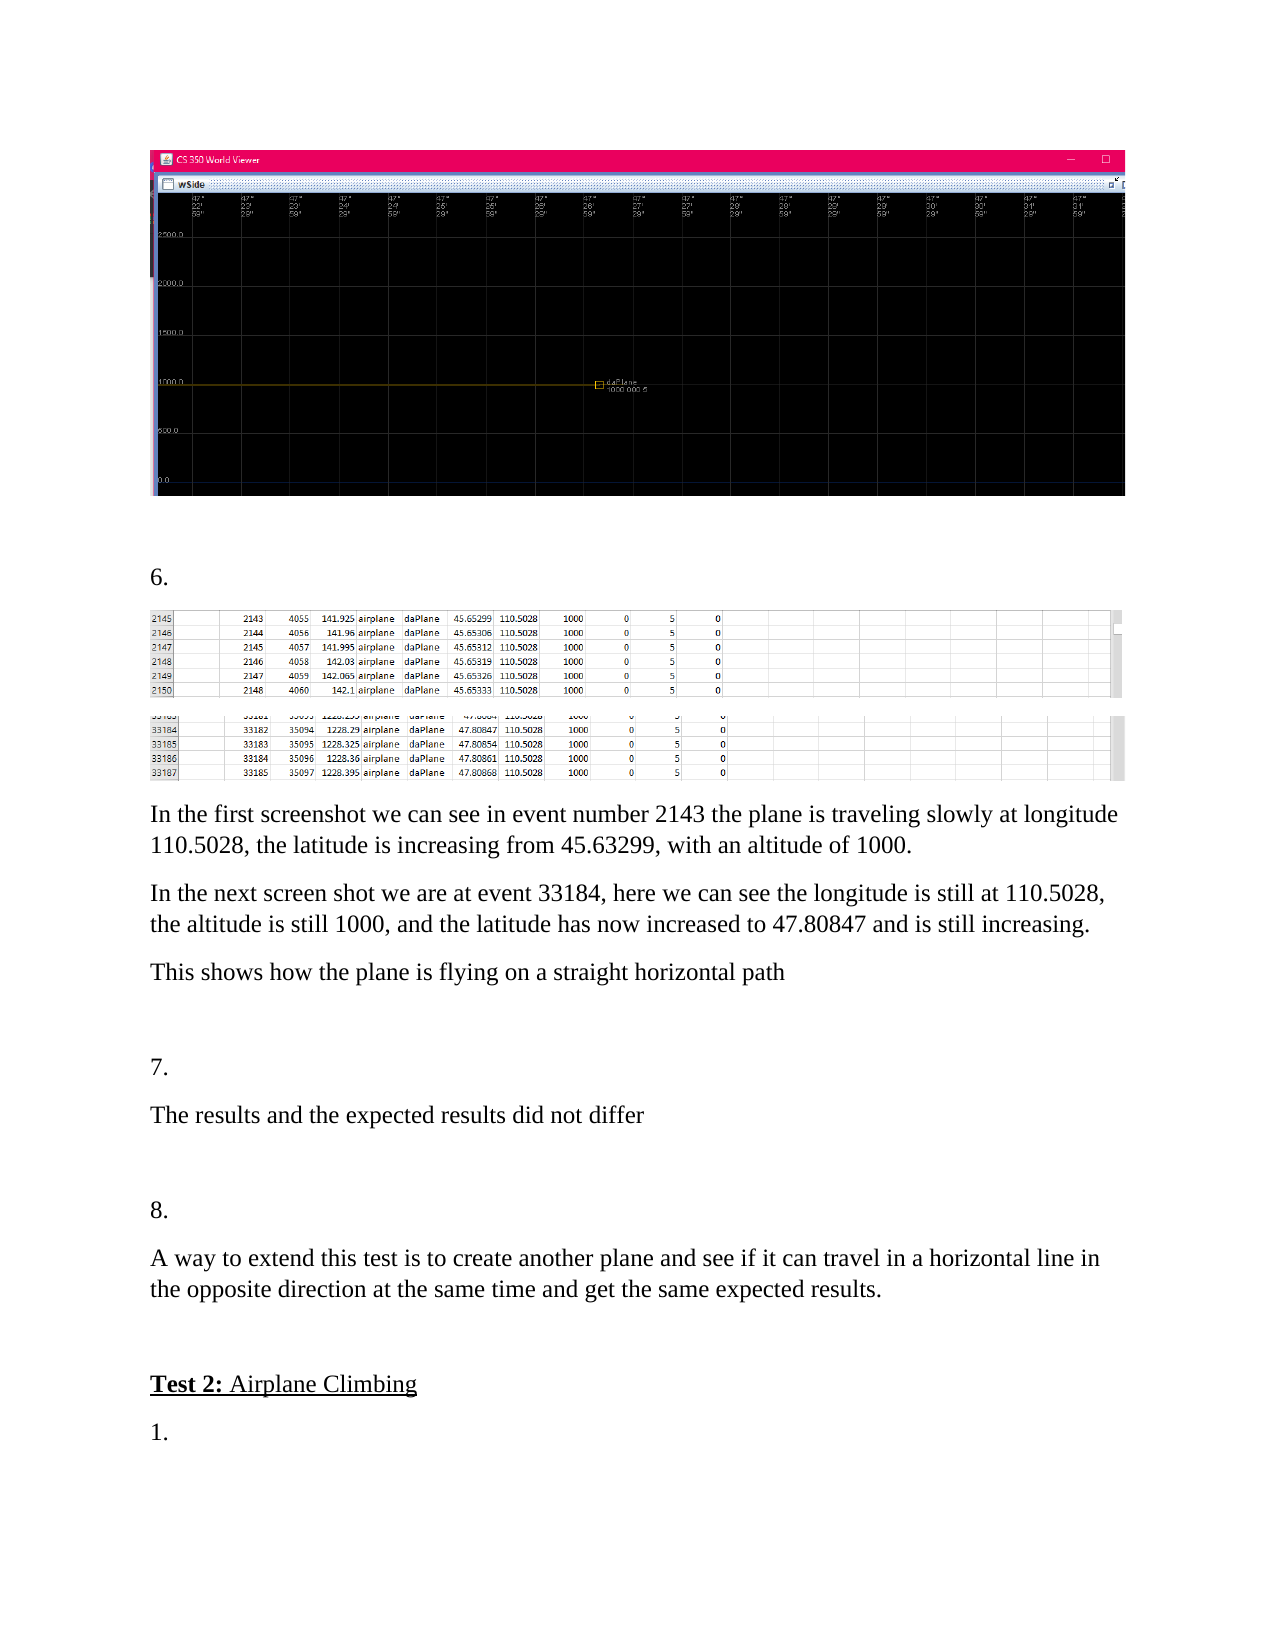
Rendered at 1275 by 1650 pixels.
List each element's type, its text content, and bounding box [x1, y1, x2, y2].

text In the first screenshot we can see in event number 2143 the plane is traveling slowly at longitude 110.5028, the latitude is increasing from 45.63299, with an altitude of 1000. [150, 799, 1125, 859]
text 8. [150, 1195, 1125, 1224]
text A way to extend this test is to create another plane and see if it can travel in a horizontal line in the opposite direction at the same time and get the same expected results. [150, 1243, 1125, 1303]
text 7. [150, 1052, 1125, 1081]
text 6. [150, 562, 1125, 591]
picture [150, 610, 1122, 698]
text The results and the expected results did not differ [150, 1100, 1125, 1129]
picture [150, 716, 1125, 781]
picture [150, 150, 1125, 496]
text 1. [150, 1417, 1125, 1446]
text Test 2: Airplane Climbing [150, 1369, 1125, 1398]
text This shows how the plane is flying on a straight horizontal path [150, 957, 1125, 986]
text In the next screen shot we are at event 33184, here we can see the longitude is still at 110.5028, the altitude is still 1000, and the latitude has now increased to 47.80847 and is still increasing. [150, 878, 1125, 938]
